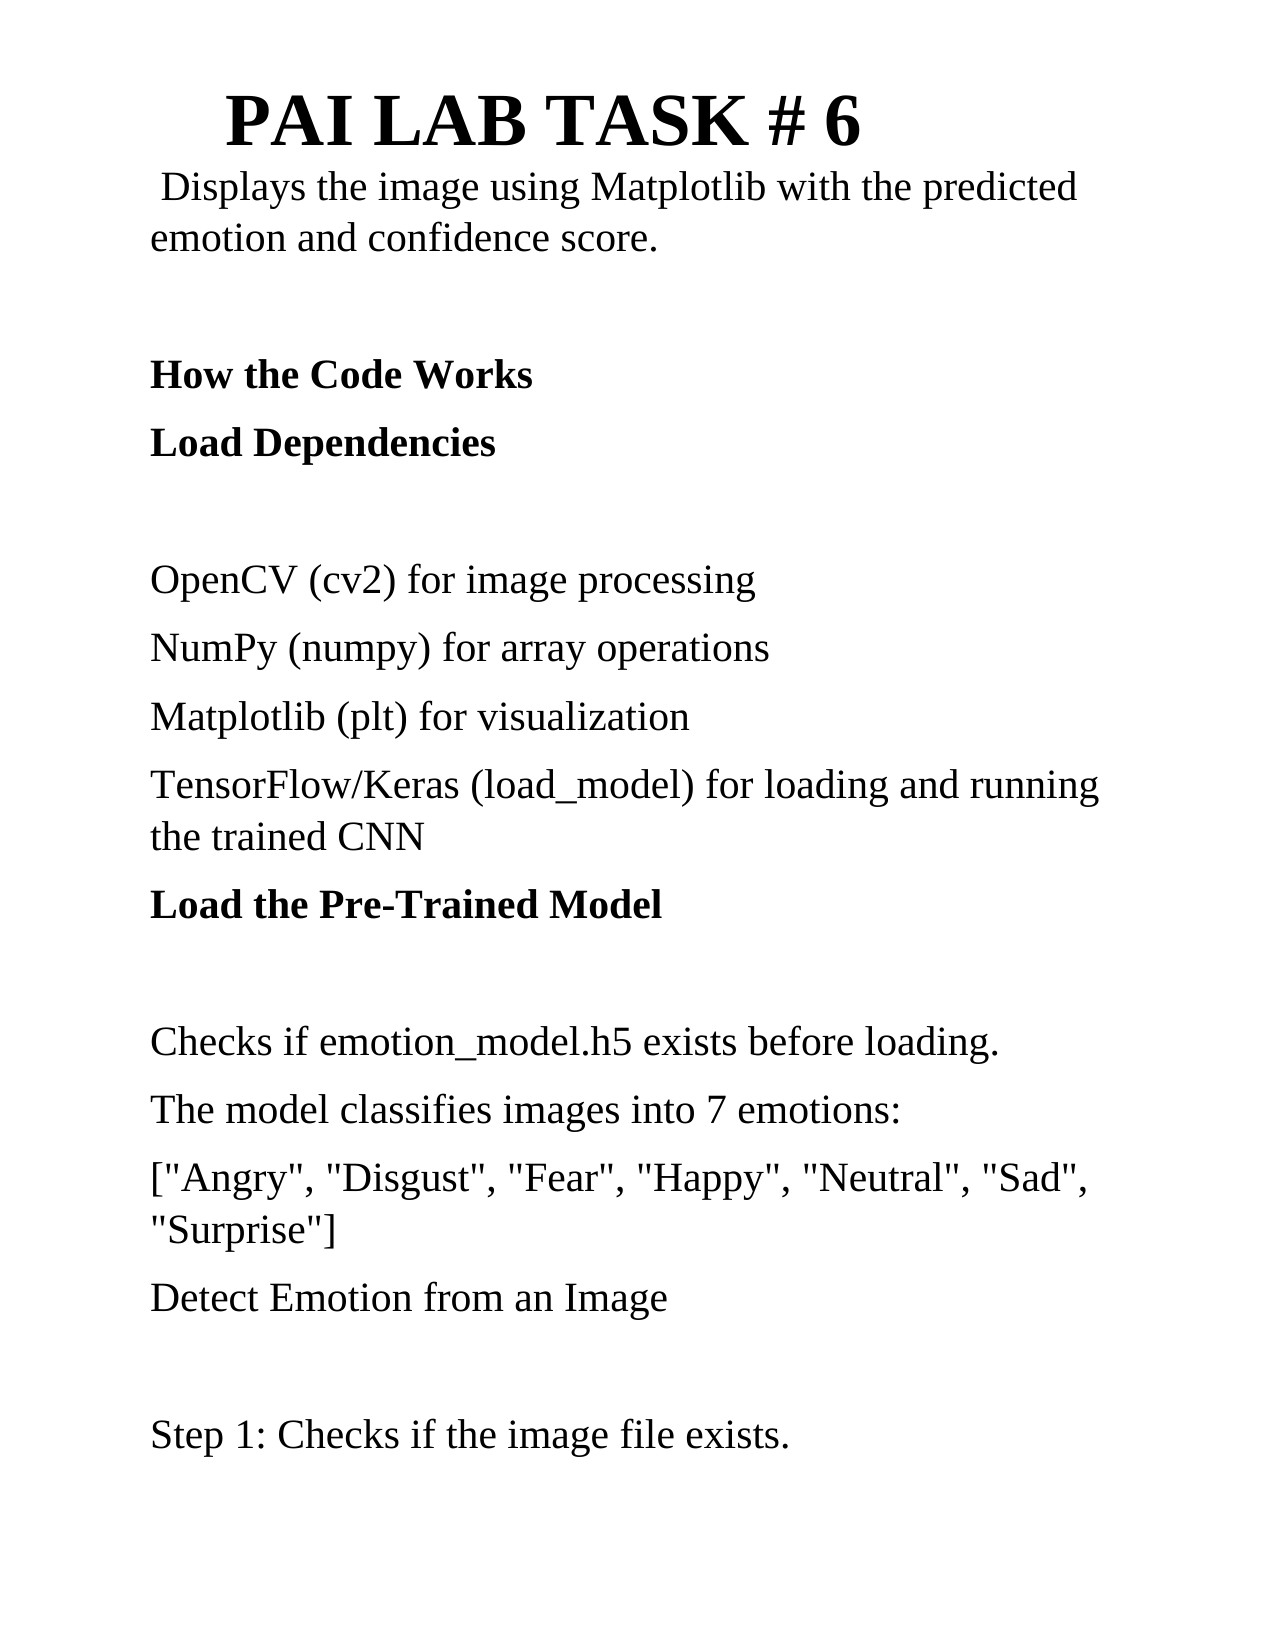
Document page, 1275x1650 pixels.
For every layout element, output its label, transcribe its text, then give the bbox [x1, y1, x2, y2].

text Load Dependencies [150, 418, 1125, 466]
text OpenCV (cv2) for image processing [150, 554, 1125, 602]
text Detect Emotion from an Image [150, 1273, 1125, 1321]
text NumPy (numpy) for array operations [150, 623, 1125, 671]
text Matplotlib (plt) for visualization [150, 691, 1125, 739]
text How the Code Works [150, 349, 1125, 397]
text Step 1: Checks if the image file exists. [150, 1409, 1125, 1457]
text Load the Pre-Trained Model [150, 879, 1125, 927]
text ["Angry", "Disgust", "Fear", "Happy", "Neutral", "Sad", "Surprise"] [150, 1153, 1125, 1252]
text The model classifies images into 7 emotions: [150, 1084, 1125, 1132]
text Checks if emotion_model.h5 exists before loading. [150, 1016, 1125, 1064]
text TensorFlow/Keras (load_model) for loading and running the trained CNN [150, 759, 1125, 859]
text Displays the image using Matplotlib with the predicted emotion and confidence score. [150, 161, 1125, 261]
